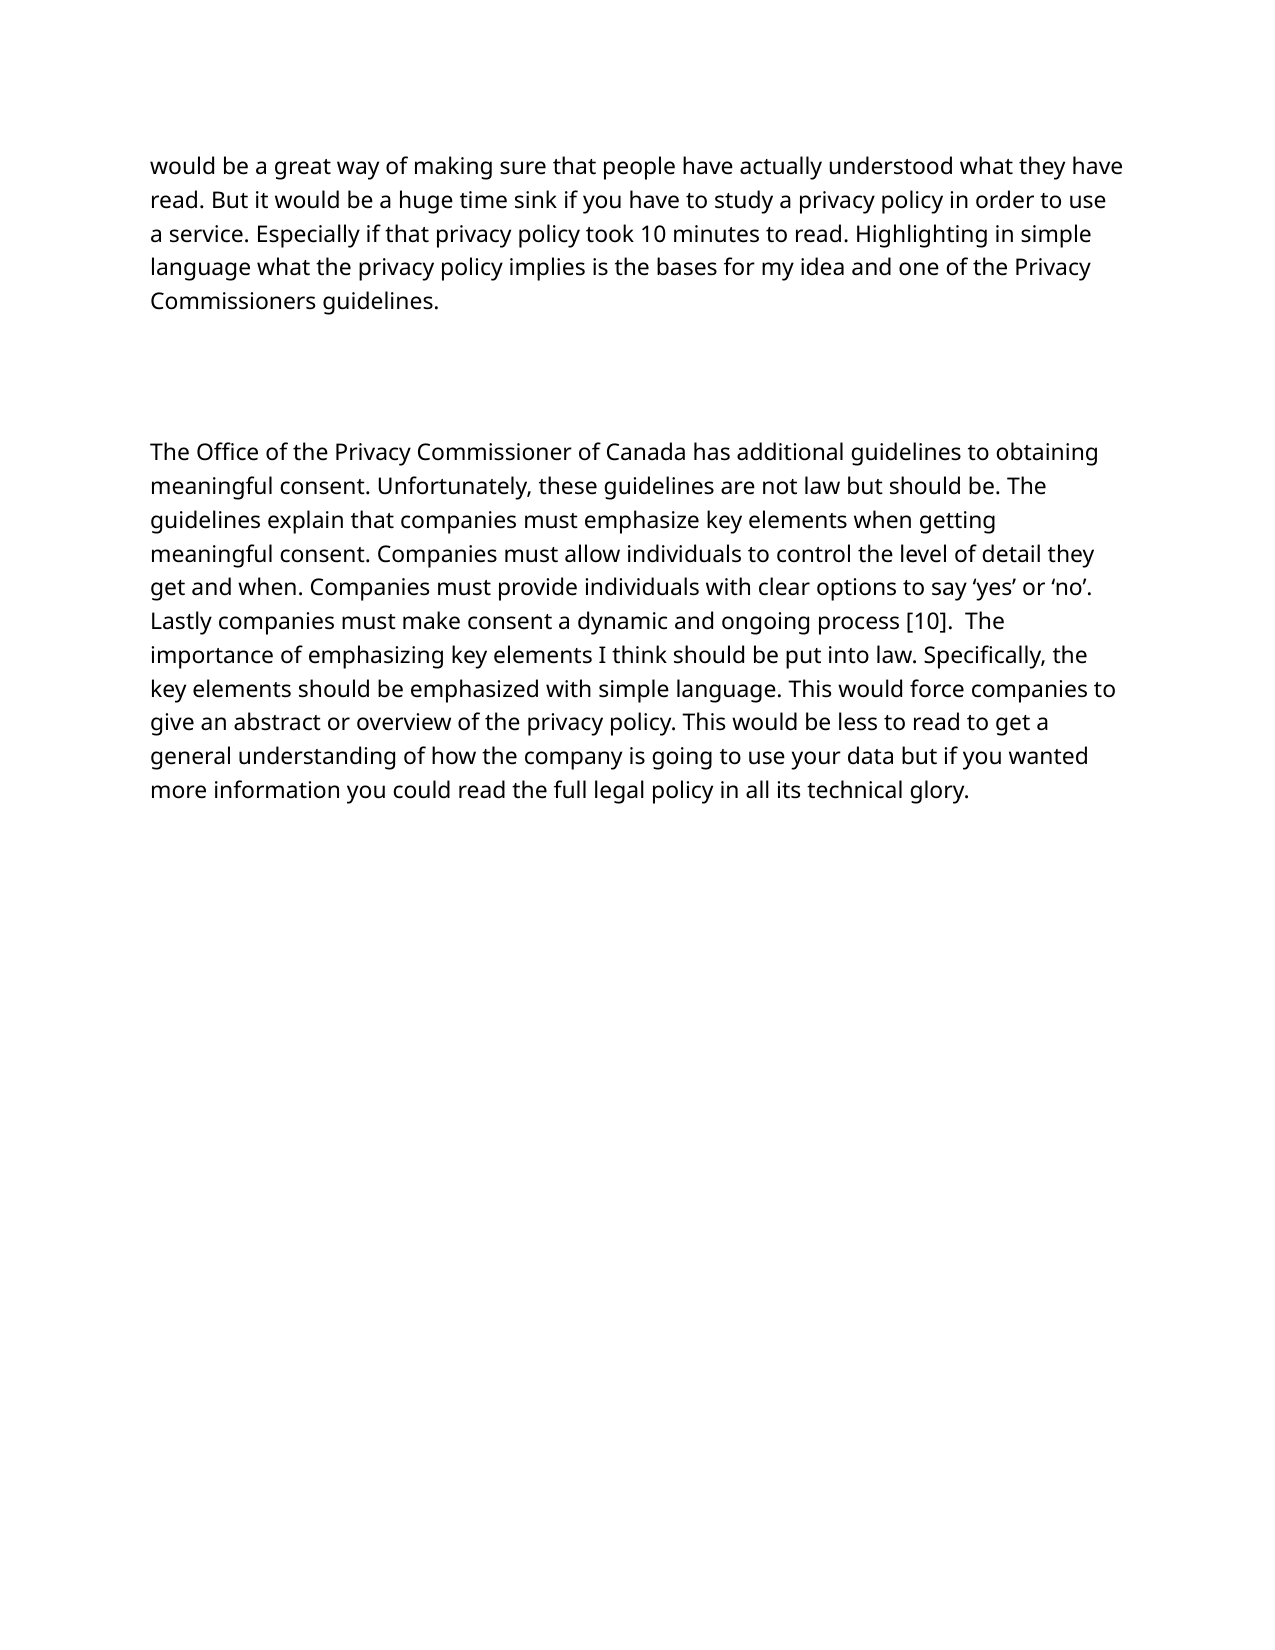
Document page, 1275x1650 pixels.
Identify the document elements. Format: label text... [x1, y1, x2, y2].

text The Office of the Privacy Commissioner of Canada has additional guidelines to obtaining meaningful consent. Unfortunately, these guidelines are not law but should be. The guidelines explain that companies must emphasize key elements when getting meaningful consent. Companies must allow individuals to control the level of detail they get and when. Companies must provide individuals with clear options to say ‘yes’ or ‘no’. Lastly companies must make consent a dynamic and ongoing process [10]. The importance of emphasizing key elements I think should be put into law. Specifically, the key elements should be emphasized with simple language. This would force companies to give an abstract or overview of the privacy policy. This would be less to read to get a general understanding of how the company is going to use your data but if you wanted more information you could read the full legal policy in all its technical glory. [150, 436, 1125, 805]
